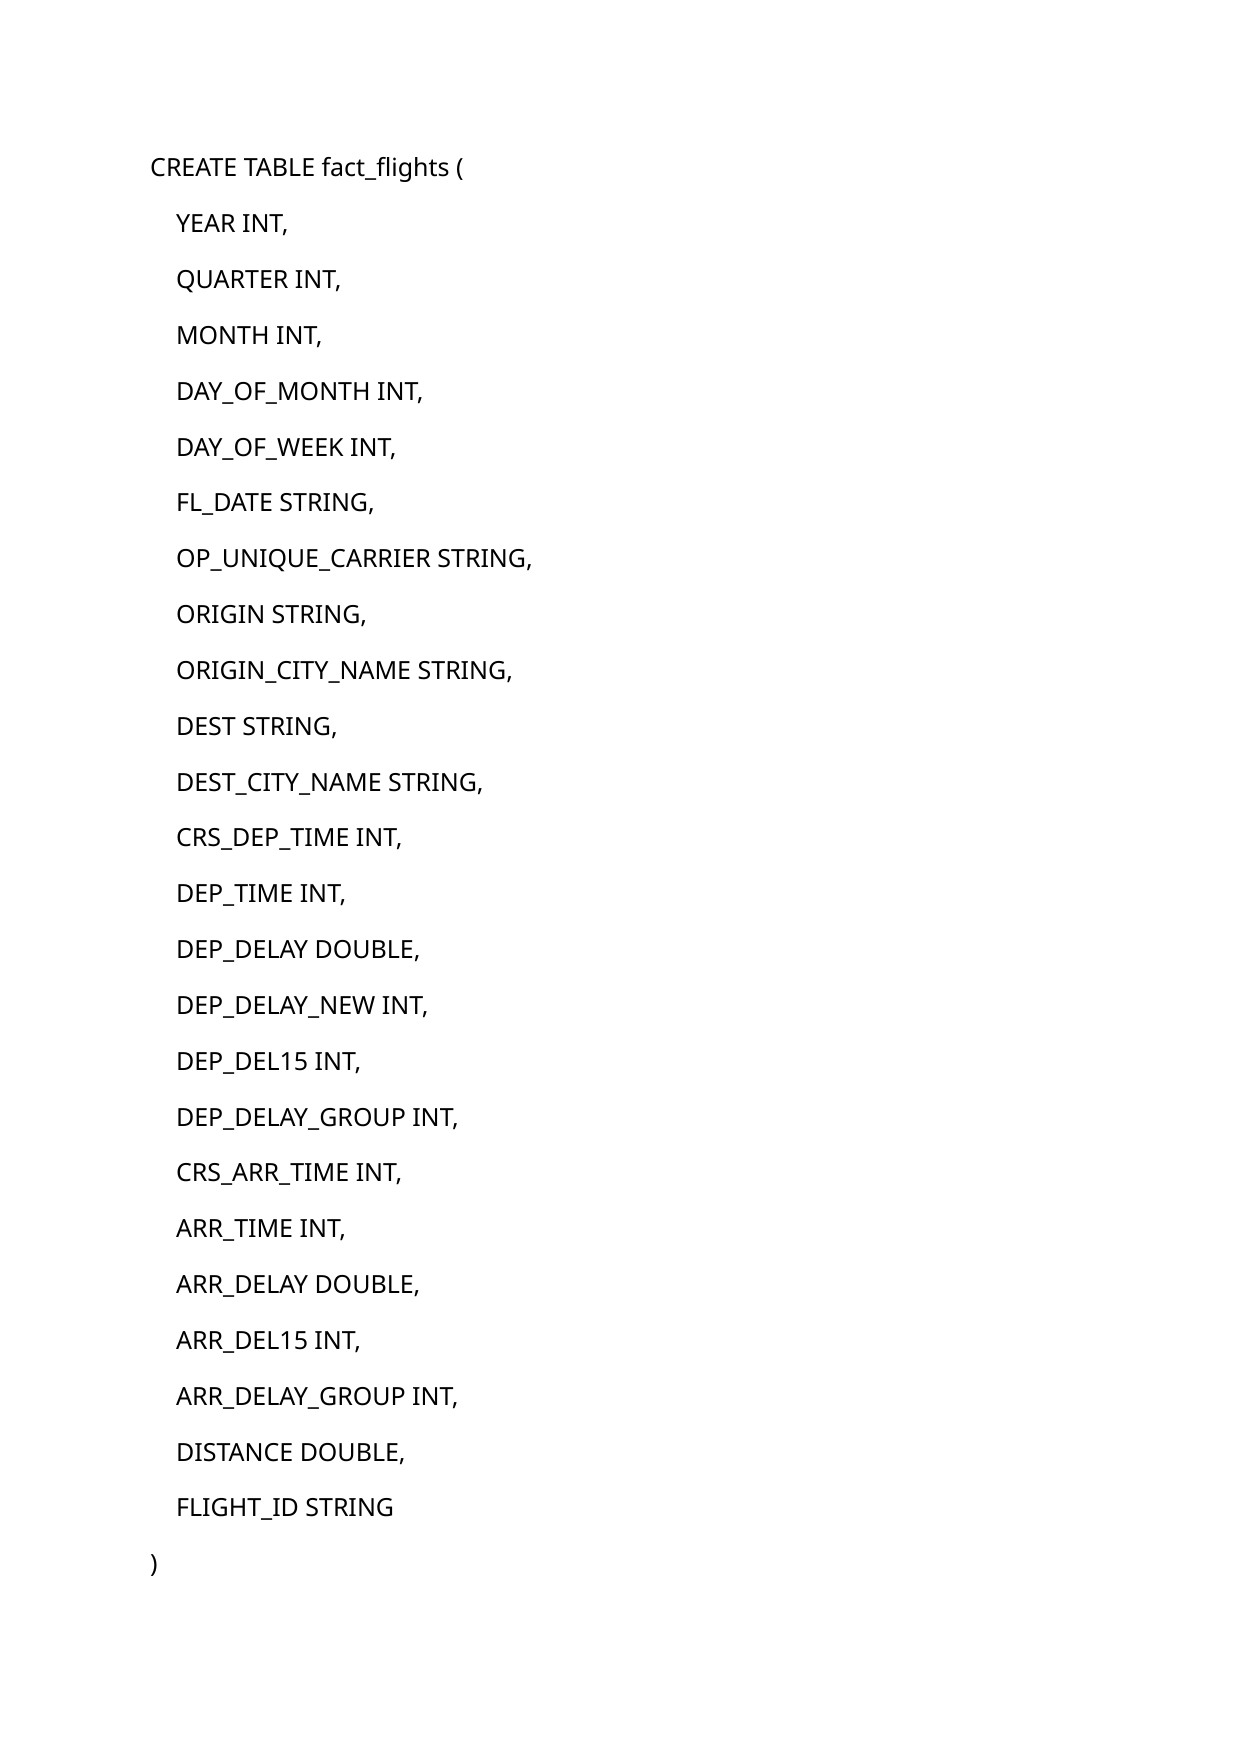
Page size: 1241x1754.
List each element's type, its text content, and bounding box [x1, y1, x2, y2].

text DEP_DELAY DOUBLE, [150, 932, 1090, 966]
text DAY_OF_WEEK INT, [150, 429, 1090, 463]
text ARR_TIME INT, [150, 1211, 1090, 1245]
text DAY_OF_MONTH INT, [150, 373, 1090, 407]
text ORIGIN_CITY_NAME STRING, [150, 652, 1090, 687]
text DEST STRING, [150, 708, 1090, 742]
text CRS_ARR_TIME INT, [150, 1155, 1090, 1189]
text ARR_DELAY_GROUP INT, [150, 1378, 1090, 1412]
text CREATE TABLE fact_flights ( [150, 150, 1090, 184]
text ORIGIN STRING, [150, 597, 1090, 631]
text FL_DATE STRING, [150, 485, 1090, 519]
text ) [150, 1546, 1090, 1580]
text CRS_DEP_TIME INT, [150, 820, 1090, 854]
text DISTANCE DOUBLE, [150, 1434, 1090, 1468]
text DEST_CITY_NAME STRING, [150, 764, 1090, 798]
text DEP_DEL15 INT, [150, 1043, 1090, 1077]
text DEP_TIME INT, [150, 876, 1090, 910]
text DEP_DELAY_NEW INT, [150, 987, 1090, 1022]
text YEAR INT, [150, 206, 1090, 240]
text MONTH INT, [150, 317, 1090, 352]
text FLIGHT_ID STRING [150, 1490, 1090, 1524]
text ARR_DELAY DOUBLE, [150, 1267, 1090, 1301]
text QUARTER INT, [150, 262, 1090, 296]
text DEP_DELAY_GROUP INT, [150, 1099, 1090, 1133]
text ARR_DEL15 INT, [150, 1322, 1090, 1357]
text OP_UNIQUE_CARRIER STRING, [150, 541, 1090, 575]
